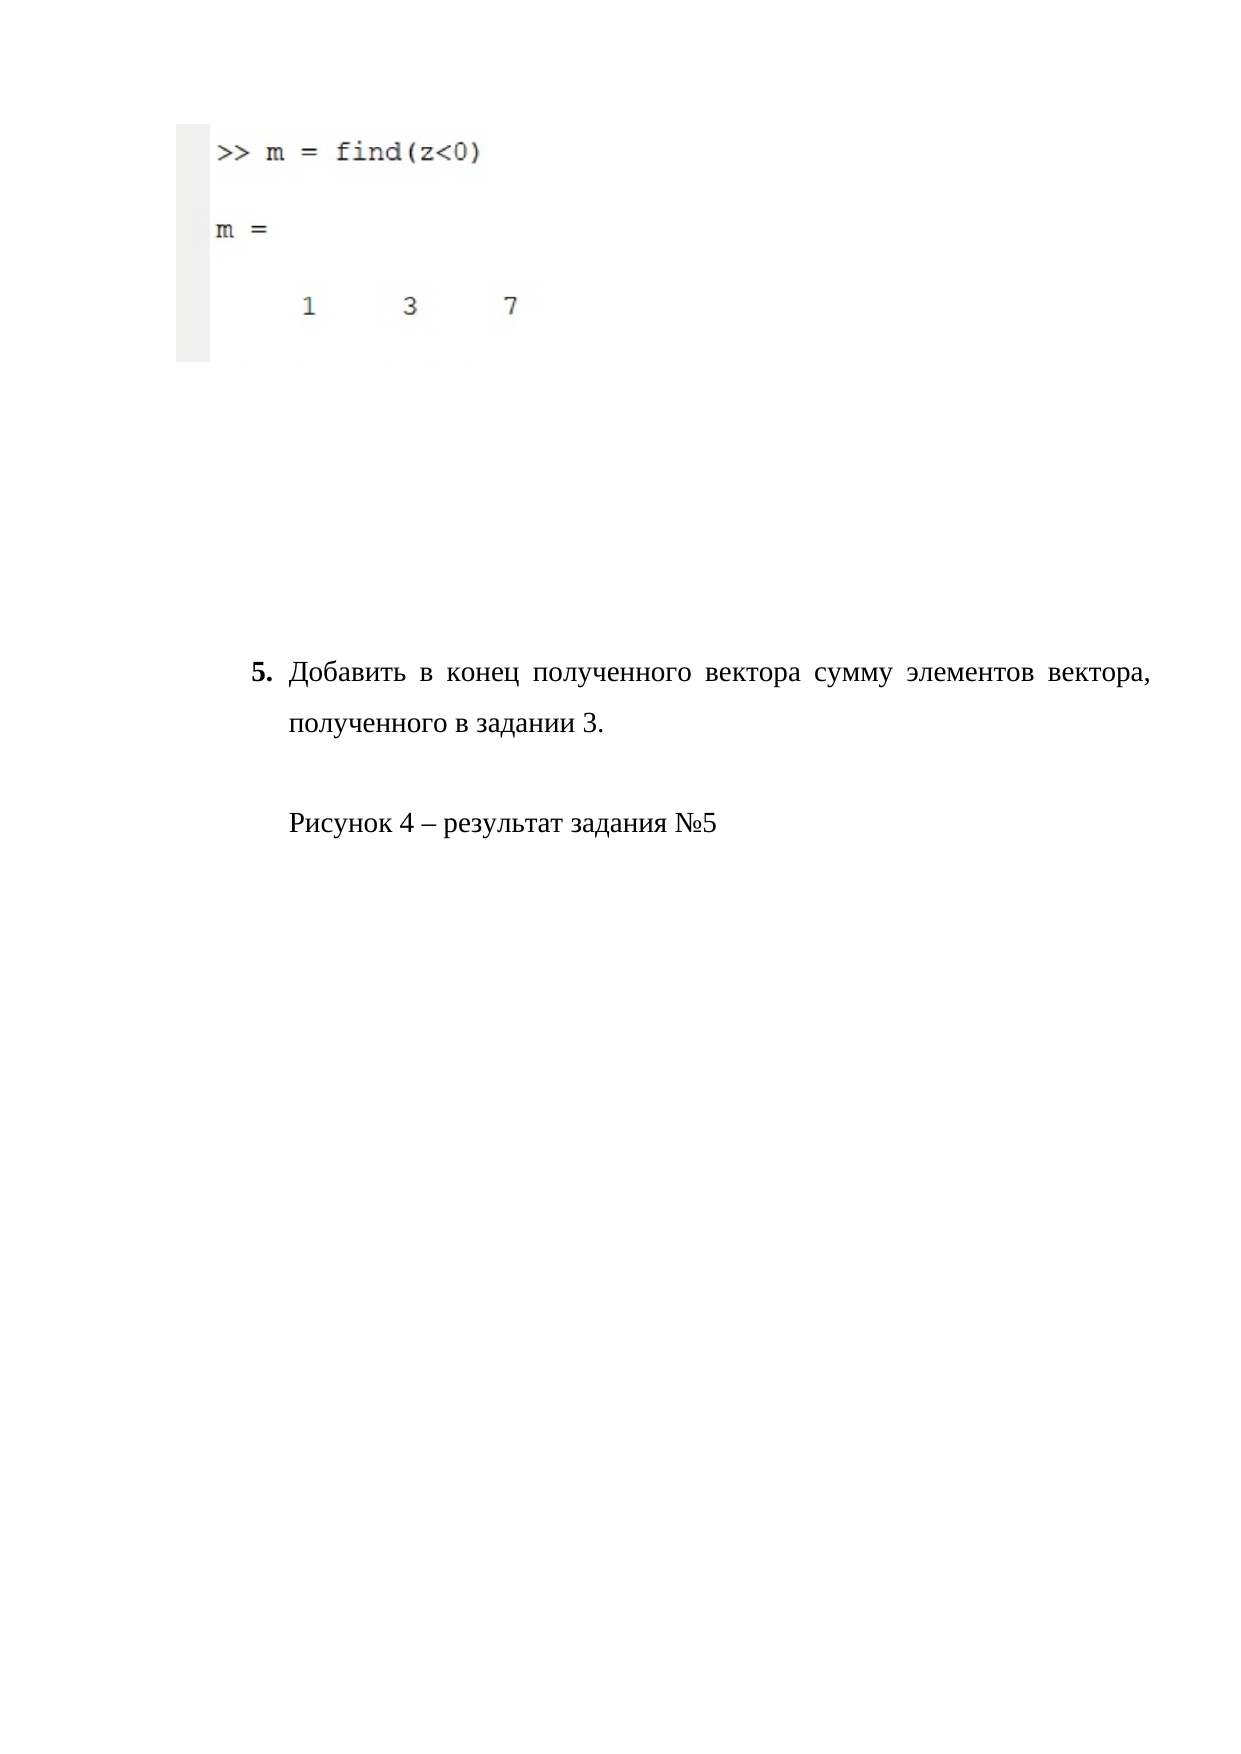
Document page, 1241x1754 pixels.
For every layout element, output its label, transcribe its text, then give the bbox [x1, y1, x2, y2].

list Рисунок 4 – результат задания №5 [288, 805, 1152, 839]
list Добавить в конец полученного вектора сумму элементов вектора, полученного в задании 3. [251, 654, 1152, 738]
picture [176, 124, 1042, 362]
